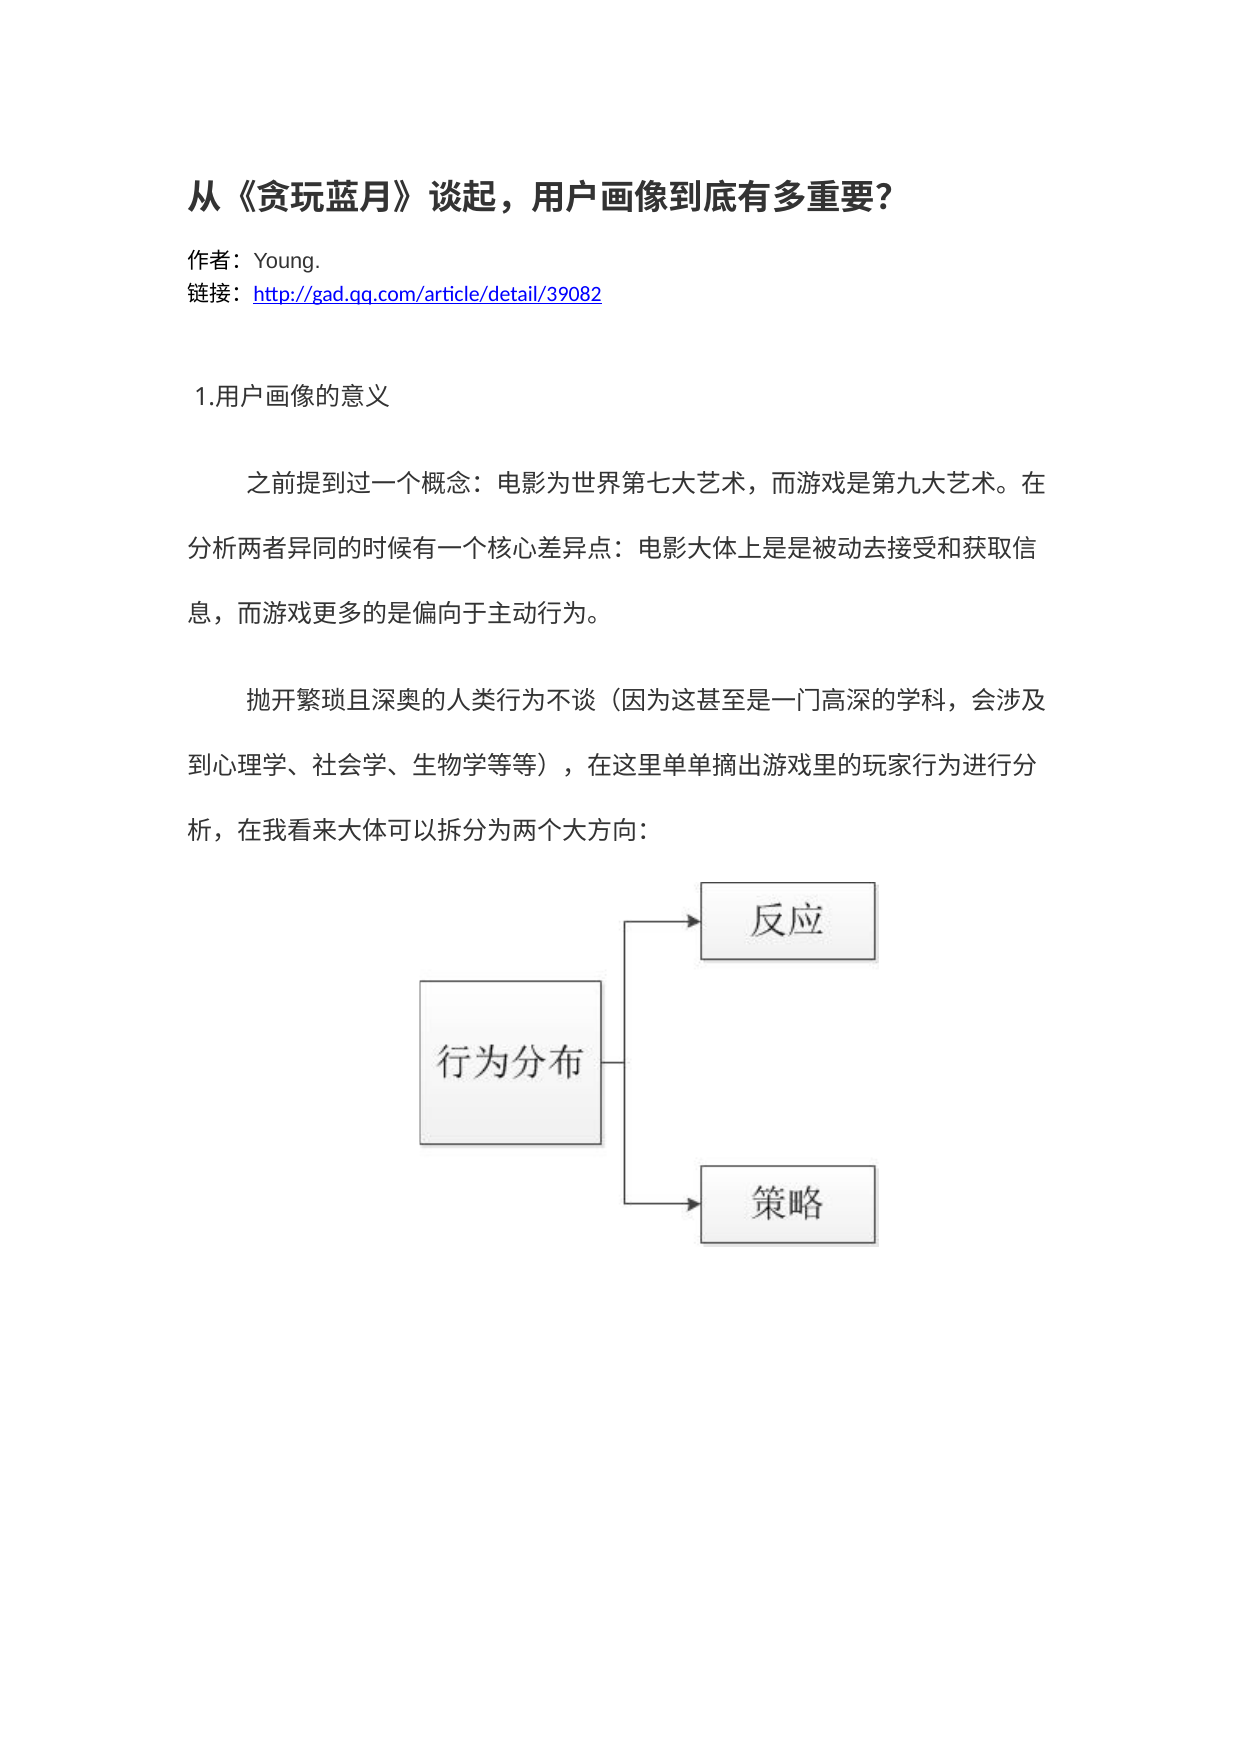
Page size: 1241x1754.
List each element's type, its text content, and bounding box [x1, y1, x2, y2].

text 抛开繁琐且深奥的人类行为不谈（因为这甚至是一门高深的学科，会涉及到心理学、社会学、生物学等等），在这里单单摘出游戏里的玩家行为进行分析，在我看来大体可以拆分为两个大方向： [187, 666, 1053, 861]
text 链接：http://gad.qq.com/article/detail/39082 [187, 275, 1053, 308]
text 1.用户画像的意义 [187, 362, 1053, 427]
text 之前提到过一个概念：电影为世界第七大艺术，而游戏是第九大艺术。在分析两者异同的时候有一个核心差异点：电影大体上是是被动去接受和获取信息，而游戏更多的是偏向于主动行为。 [187, 449, 1053, 644]
picture [419, 882, 879, 1247]
text 作者：Young. [187, 243, 1053, 275]
subtitle 从《贪玩蓝月》谈起，用户画像到底有多重要？ [187, 162, 1053, 227]
